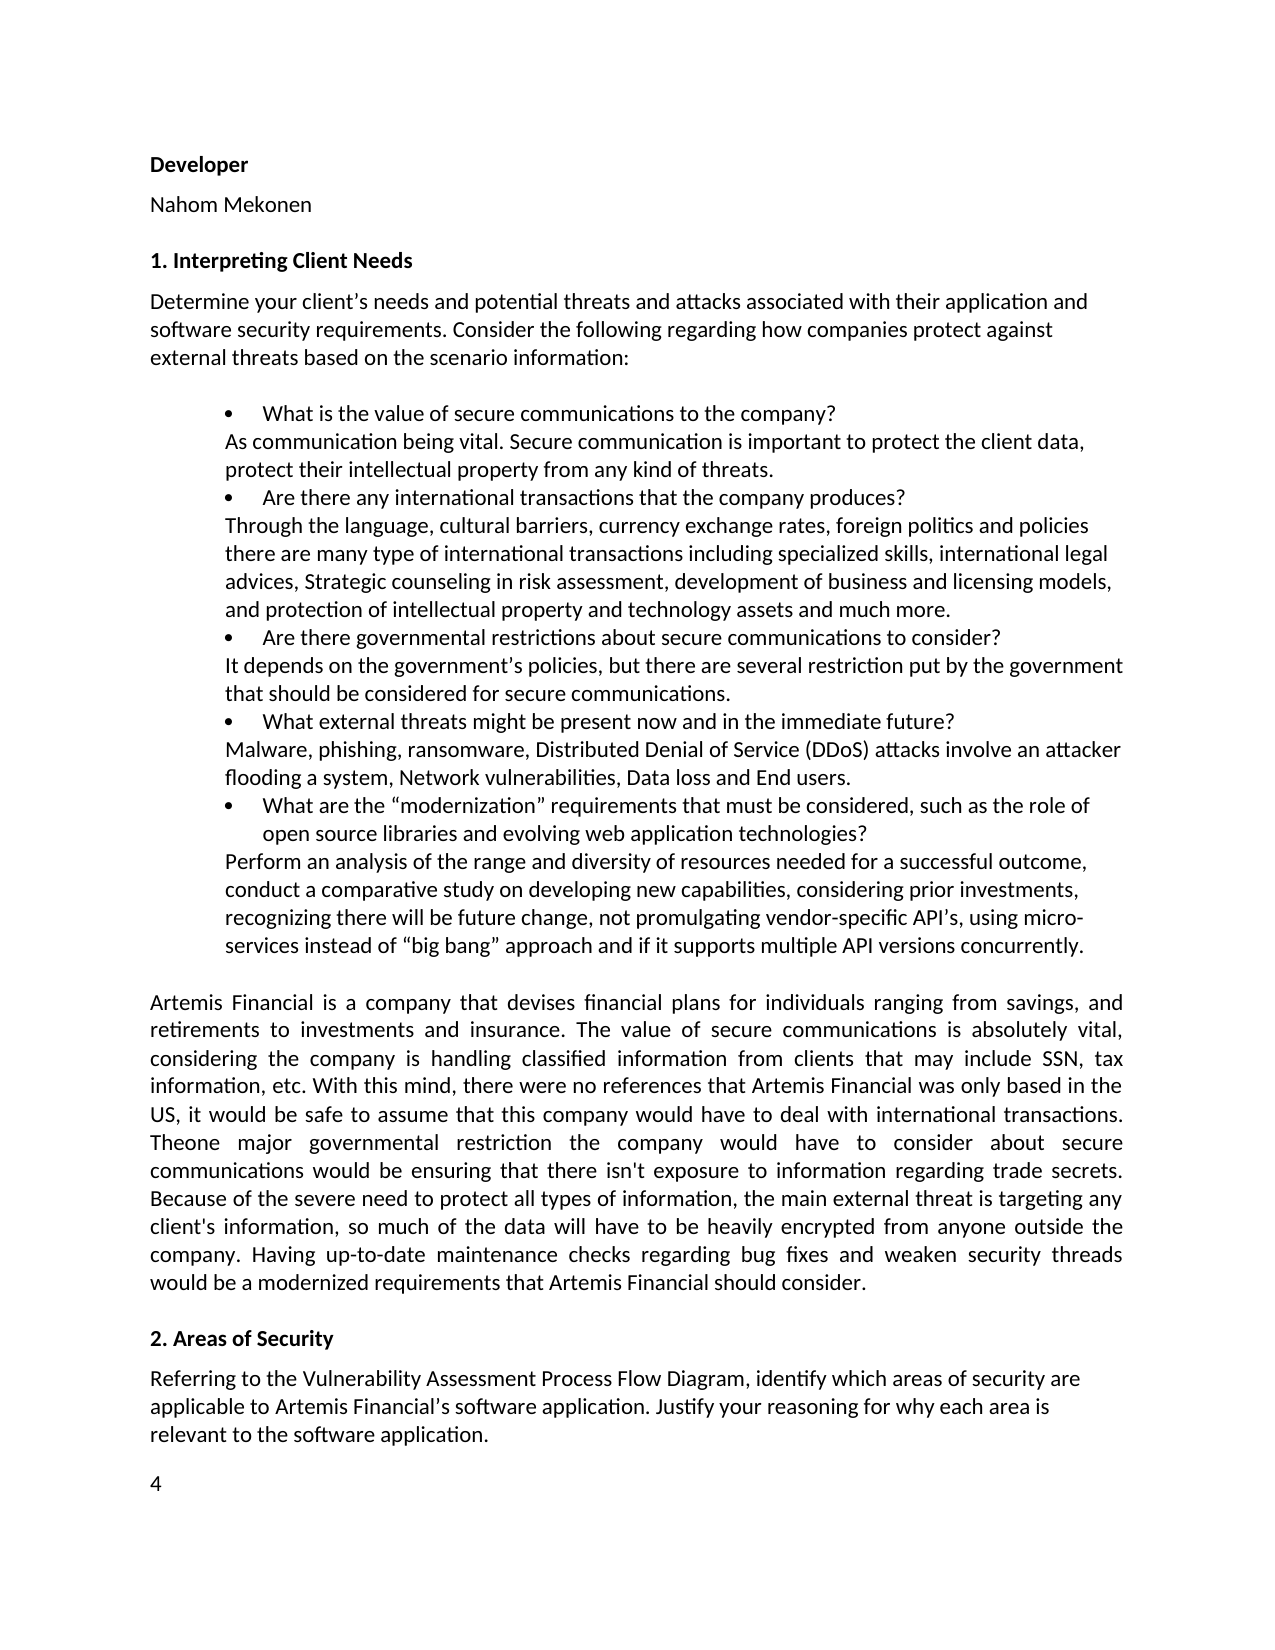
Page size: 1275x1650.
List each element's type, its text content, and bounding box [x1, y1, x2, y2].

list What is the value of secure communications to the company? [225, 399, 1125, 427]
subtitle 1. Interpreting Client Needs [150, 247, 1125, 274]
text Through the language, cultural barriers, currency exchange rates, foreign politics and policies there are many type of international transactions including specialized skills, international legal advices, Strategic counseling in risk assessment, development of business and licensing models, and protection of intellectual property and technology assets and much more. [225, 511, 1125, 623]
text Nahom Mekonen [150, 191, 1125, 218]
list What are the “modernization” requirements that must be considered, such as the role of open source libraries and evolving web application technologies? [225, 791, 1125, 847]
subtitle Developer [150, 150, 1125, 178]
text Perform an analysis of the range and diversity of resources needed for a successful outcome, conduct a comparative study on developing new capabilities, considering prior investments, recognizing there will be future change, not promulgating vendor-specific API’s, using micro-services instead of “big bang” approach and if it supports multiple API versions concurrently. [225, 847, 1125, 959]
text It depends on the government’s policies, but there are several restriction put by the government that should be considered for secure communications. [225, 651, 1125, 707]
list What external threats might be present now and in the immediate future? [225, 707, 1125, 735]
list Are there governmental restrictions about secure communications to consider? [225, 623, 1125, 651]
text Referring to the Vulnerability Assessment Process Flow Diagram, identify which areas of security are applicable to Artemis Financial’s software application. Justify your reasoning for why each area is relevant to the software application. [150, 1364, 1125, 1448]
subtitle 2. Areas of Security [150, 1324, 1125, 1352]
list Are there any international transactions that the company produces? [225, 483, 1125, 511]
text Artemis Financial is a company that devises financial plans for individuals ranging from savings, and retirements to investments and insurance. The value of secure communications is absolutely vital, considering the company is handling classified information from clients that may include SSN, tax information, etc. With this mind, there were no references that Artemis Financial was only based in the US, it would be safe to assume that this company would have to deal with international transactions. Theone major governmental restriction the company would have to consider about secure communications would be ensuring that there isn't exposure to information regarding trade secrets. Because of the severe need to protect all types of information, the main external threat is targeting any client's information, so much of the data will have to be heavily encrypted from anyone outside the company. Having up-to-date maintenance checks regarding bug fixes and weaken security threads would be a modernized requirements that Artemis Financial should consider. [150, 988, 1125, 1296]
text Malware, phishing, ransomware, Distributed Denial of Service (DDoS) attacks involve an attacker flooding a system, Network vulnerabilities, Data loss and End users. [225, 735, 1125, 791]
text Determine your client’s needs and potential threats and attacks associated with their application and software security requirements. Consider the following regarding how companies protect against external threats based on the scenario information: [150, 287, 1125, 371]
text As communication being vital. Secure communication is important to protect the client data, protect their intellectual property from any kind of threats. [225, 427, 1125, 483]
